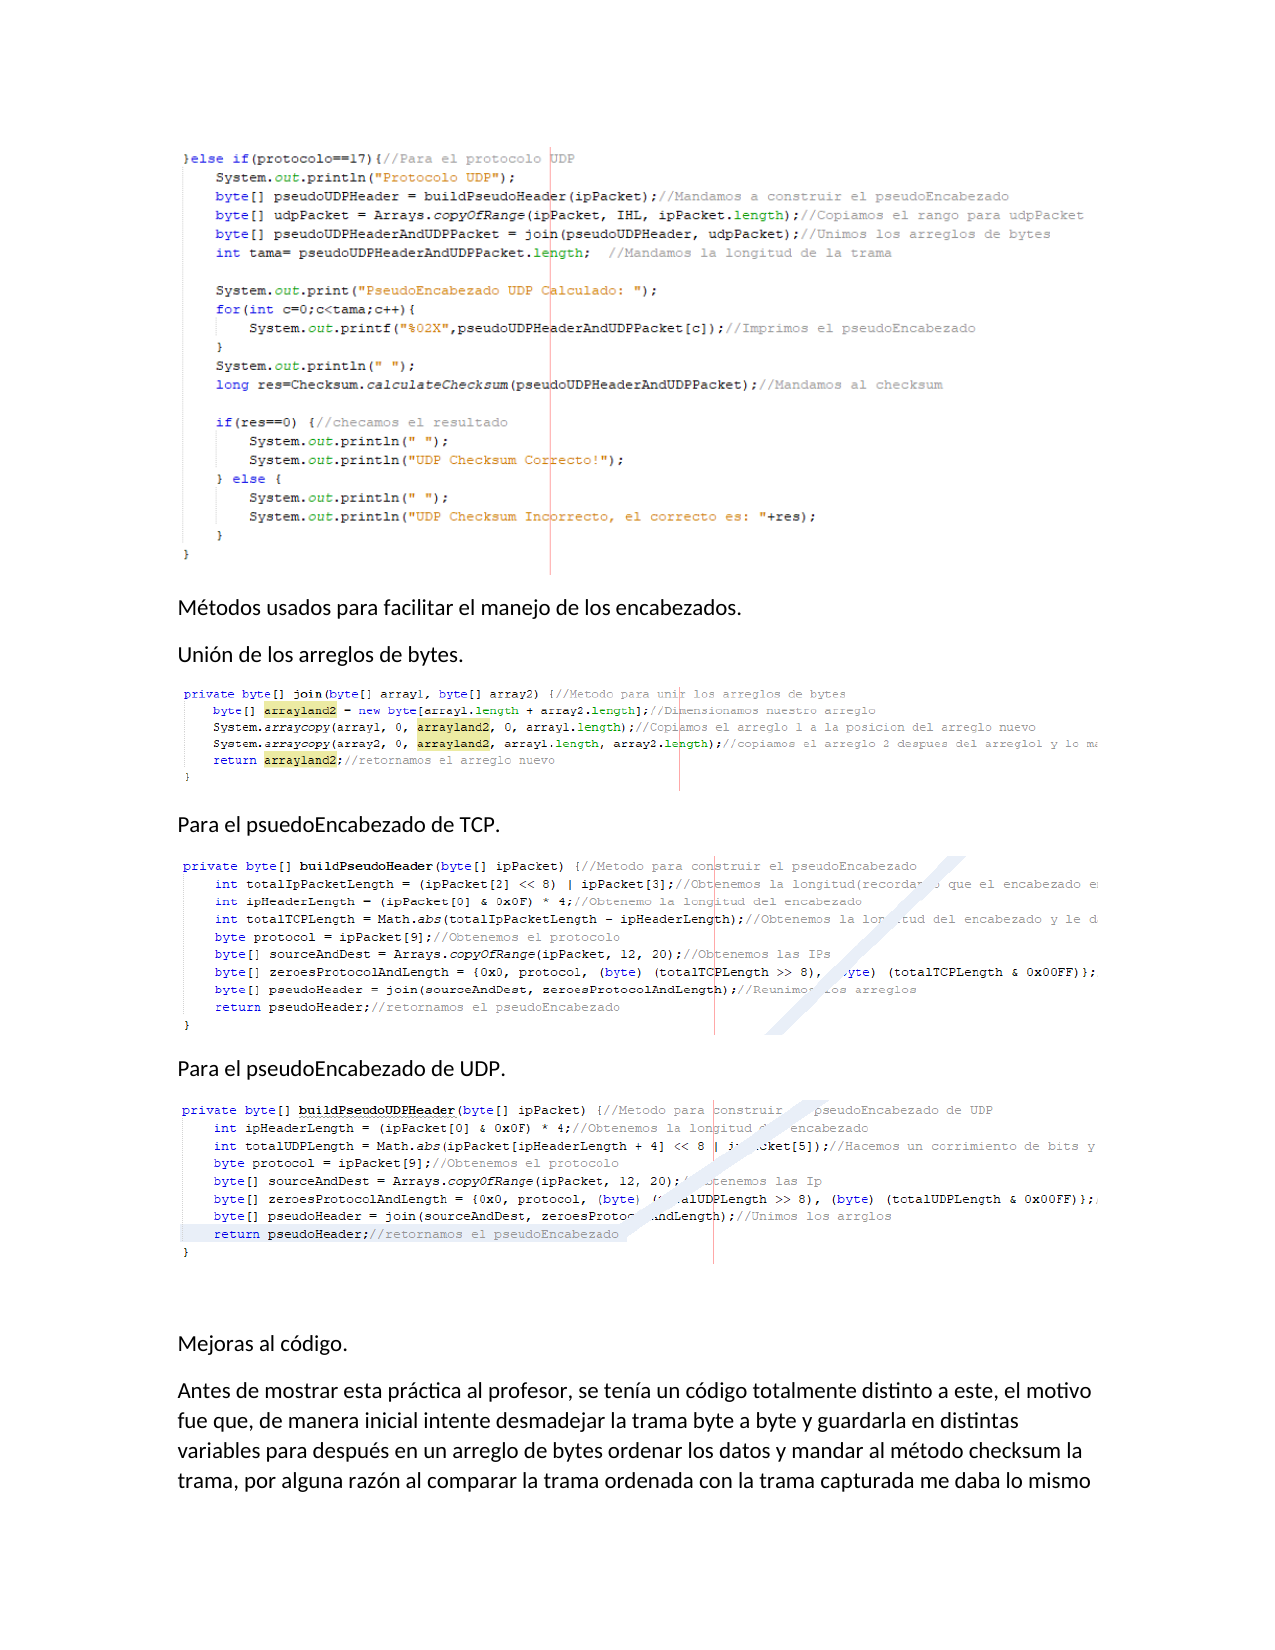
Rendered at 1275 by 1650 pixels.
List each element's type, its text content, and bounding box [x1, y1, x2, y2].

text Para el psuedoEncabezado de TCP. [177, 810, 1098, 838]
text Para el pseudoEncabezado de UDP. [177, 1054, 1098, 1082]
picture [177, 1100, 1098, 1264]
picture [177, 856, 1098, 1035]
text Unión de los arreglos de bytes. [177, 640, 1098, 668]
text Mejoras al código. [177, 1329, 1098, 1357]
picture [177, 147, 1098, 575]
text Métodos usados para facilitar el manejo de los encabezados. [177, 593, 1098, 621]
picture [177, 687, 1098, 791]
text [177, 1376, 1098, 1495]
